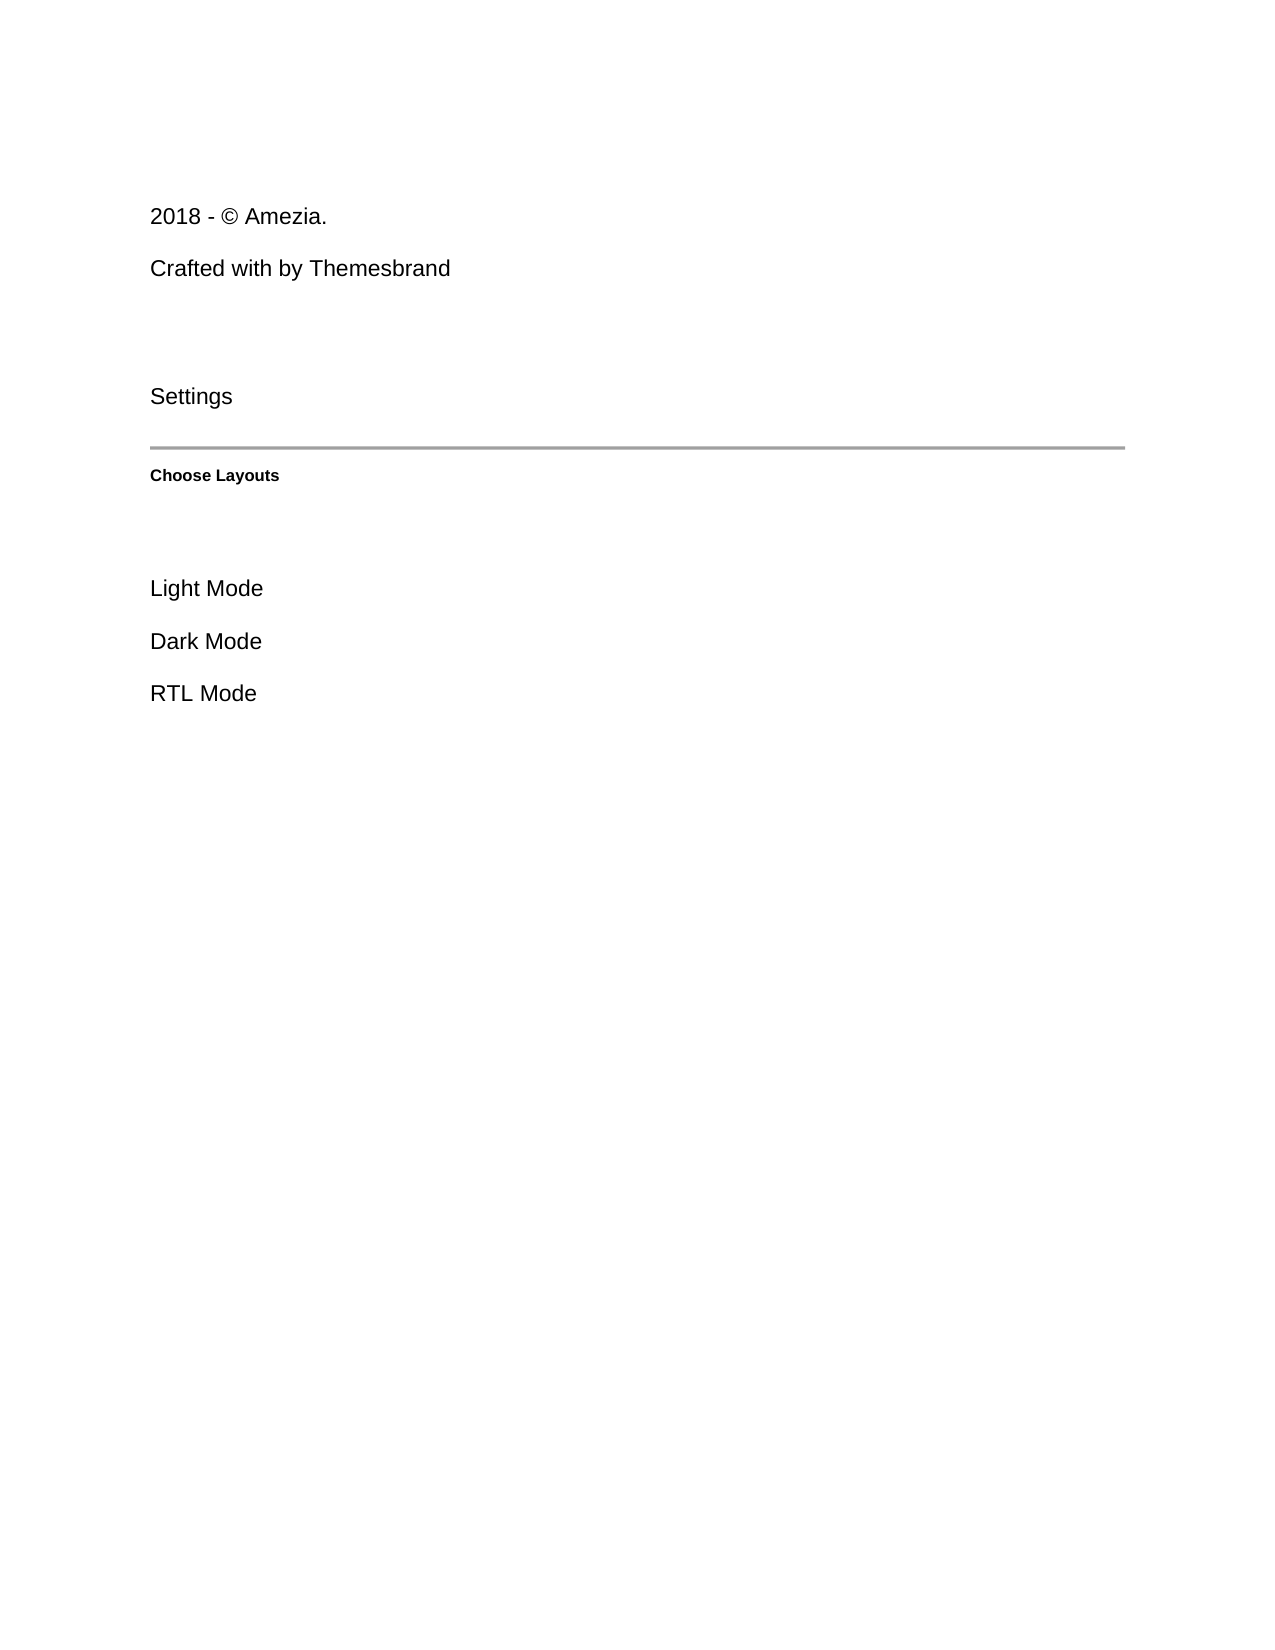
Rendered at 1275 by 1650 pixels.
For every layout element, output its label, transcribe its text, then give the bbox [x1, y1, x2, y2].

text Dark Mode [150, 628, 1125, 654]
subtitle Choose Layouts [150, 450, 1125, 485]
text RTL Mode [150, 680, 1125, 707]
text 2018 - © Amezia. [150, 203, 1125, 229]
text Light Mode [150, 575, 1125, 601]
text Settings [150, 383, 1125, 409]
text Crafted with by Themesbrand [150, 255, 1125, 282]
